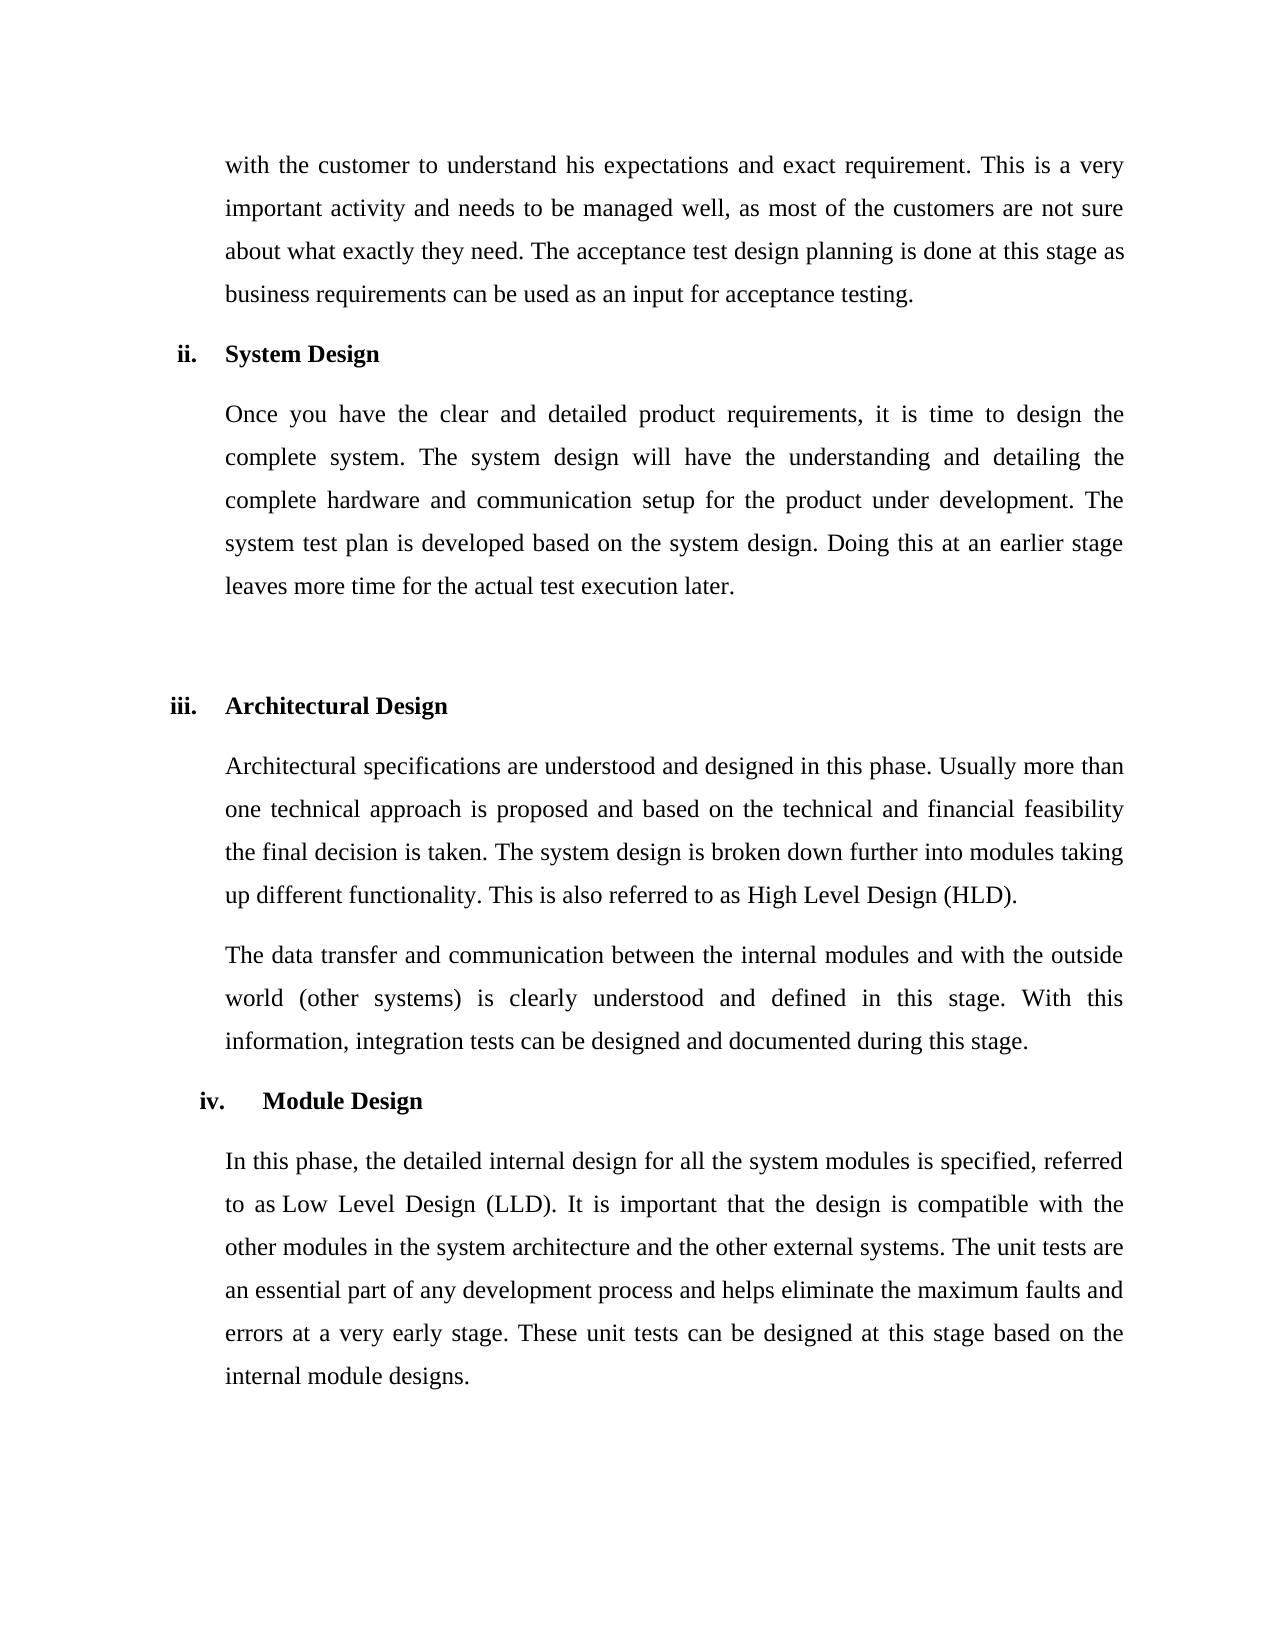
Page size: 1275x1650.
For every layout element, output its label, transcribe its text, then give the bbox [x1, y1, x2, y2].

list System Design [197, 339, 1125, 368]
text In this phase, the detailed internal design for all the system modules is specified, referred to as Low Level Design (LLD). It is important that the design is compatible with the other modules in the system architecture and the other external systems. The unit tests are an essential part of any development process and helps eliminate the maximum faults and errors at a very early stage. These unit tests can be designed at this stage based on the internal module designs. [225, 1146, 1125, 1390]
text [225, 150, 1125, 308]
text The data transfer and communication between the internal modules and with the outside world (other systems) is clearly understood and defined in this stage. With this information, integration tests can be designed and documented during this stage. [225, 940, 1125, 1055]
text Architectural specifications are understood and designed in this phase. Usually more than one technical approach is proposed and based on the technical and financial feasibility the final decision is taken. The system design is broken down further into modules taking up different functionality. This is also referred to as High Level Design (HLD). [225, 751, 1125, 909]
text Once you have the clear and detailed product requirements, it is time to design the complete system. The system design will have the understanding and detailing the complete hardware and communication setup for the product under development. The system test plan is developed based on the system design. Doing this at an earlier stage leaves more time for the actual test execution later. [225, 399, 1125, 600]
list Architectural Design [197, 691, 1125, 720]
list Module Design [225, 1086, 1125, 1115]
